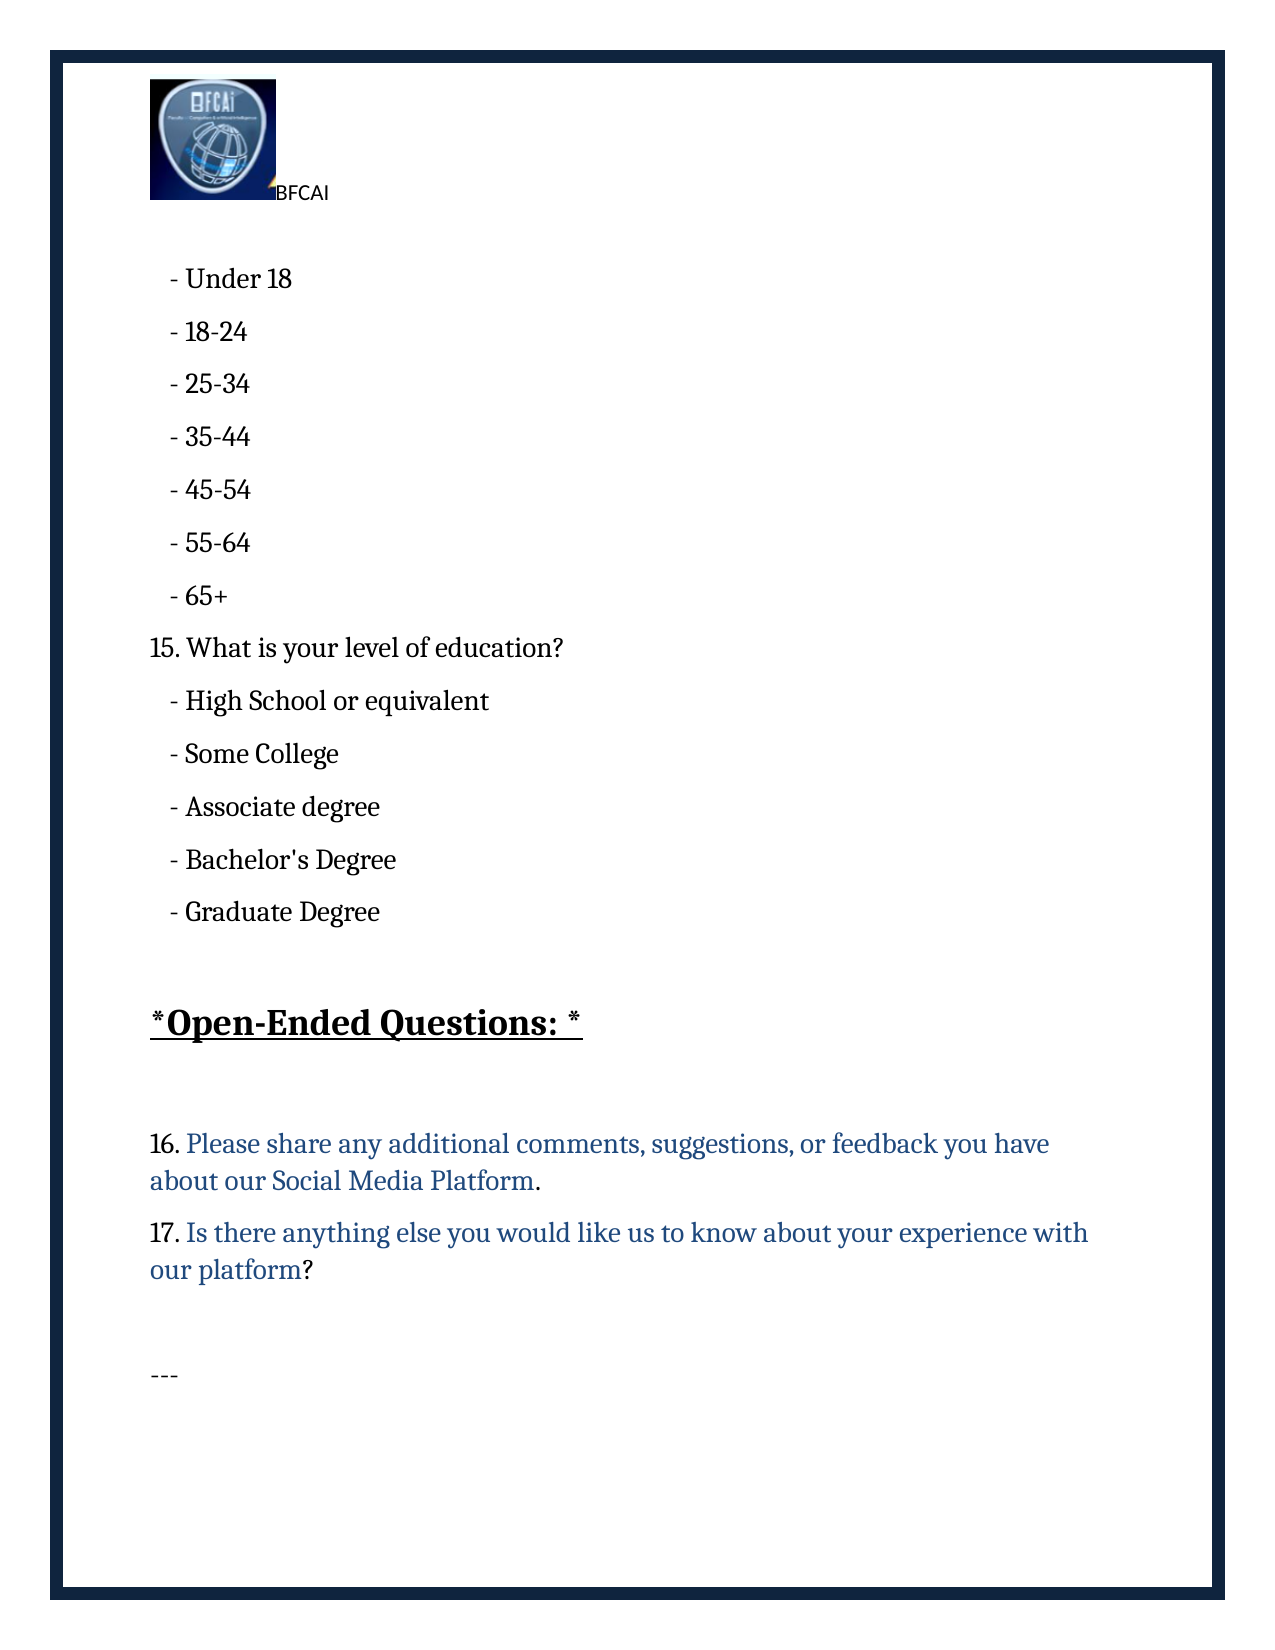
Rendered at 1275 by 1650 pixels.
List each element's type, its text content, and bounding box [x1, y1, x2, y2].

text 16. Please share any additional comments, suggestions, or feedback you have about our Social Media Platform. [150, 1128, 1125, 1197]
text - Under 18 [150, 262, 1125, 295]
text *Open-Ended Questions: * [150, 1001, 1125, 1044]
text - Some College [150, 737, 1125, 771]
text 15. What is your level of education? [150, 632, 1125, 665]
text - 25-34 [150, 367, 1125, 401]
text - 35-44 [150, 420, 1125, 454]
text - Graduate Degree [150, 896, 1125, 929]
text - 18-24 [150, 315, 1125, 348]
text --- [150, 1358, 1125, 1392]
text - Associate degree [150, 790, 1125, 823]
text - Bachelor's Degree [150, 843, 1125, 876]
text - High School or equivalent [150, 684, 1125, 718]
text - 45-54 [150, 473, 1125, 507]
text - 65+ [150, 579, 1125, 612]
text - 55-64 [150, 526, 1125, 559]
picture [150, 74, 276, 200]
text 17. Is there anything else you would like us to know about your experience with our platform? [150, 1217, 1125, 1286]
